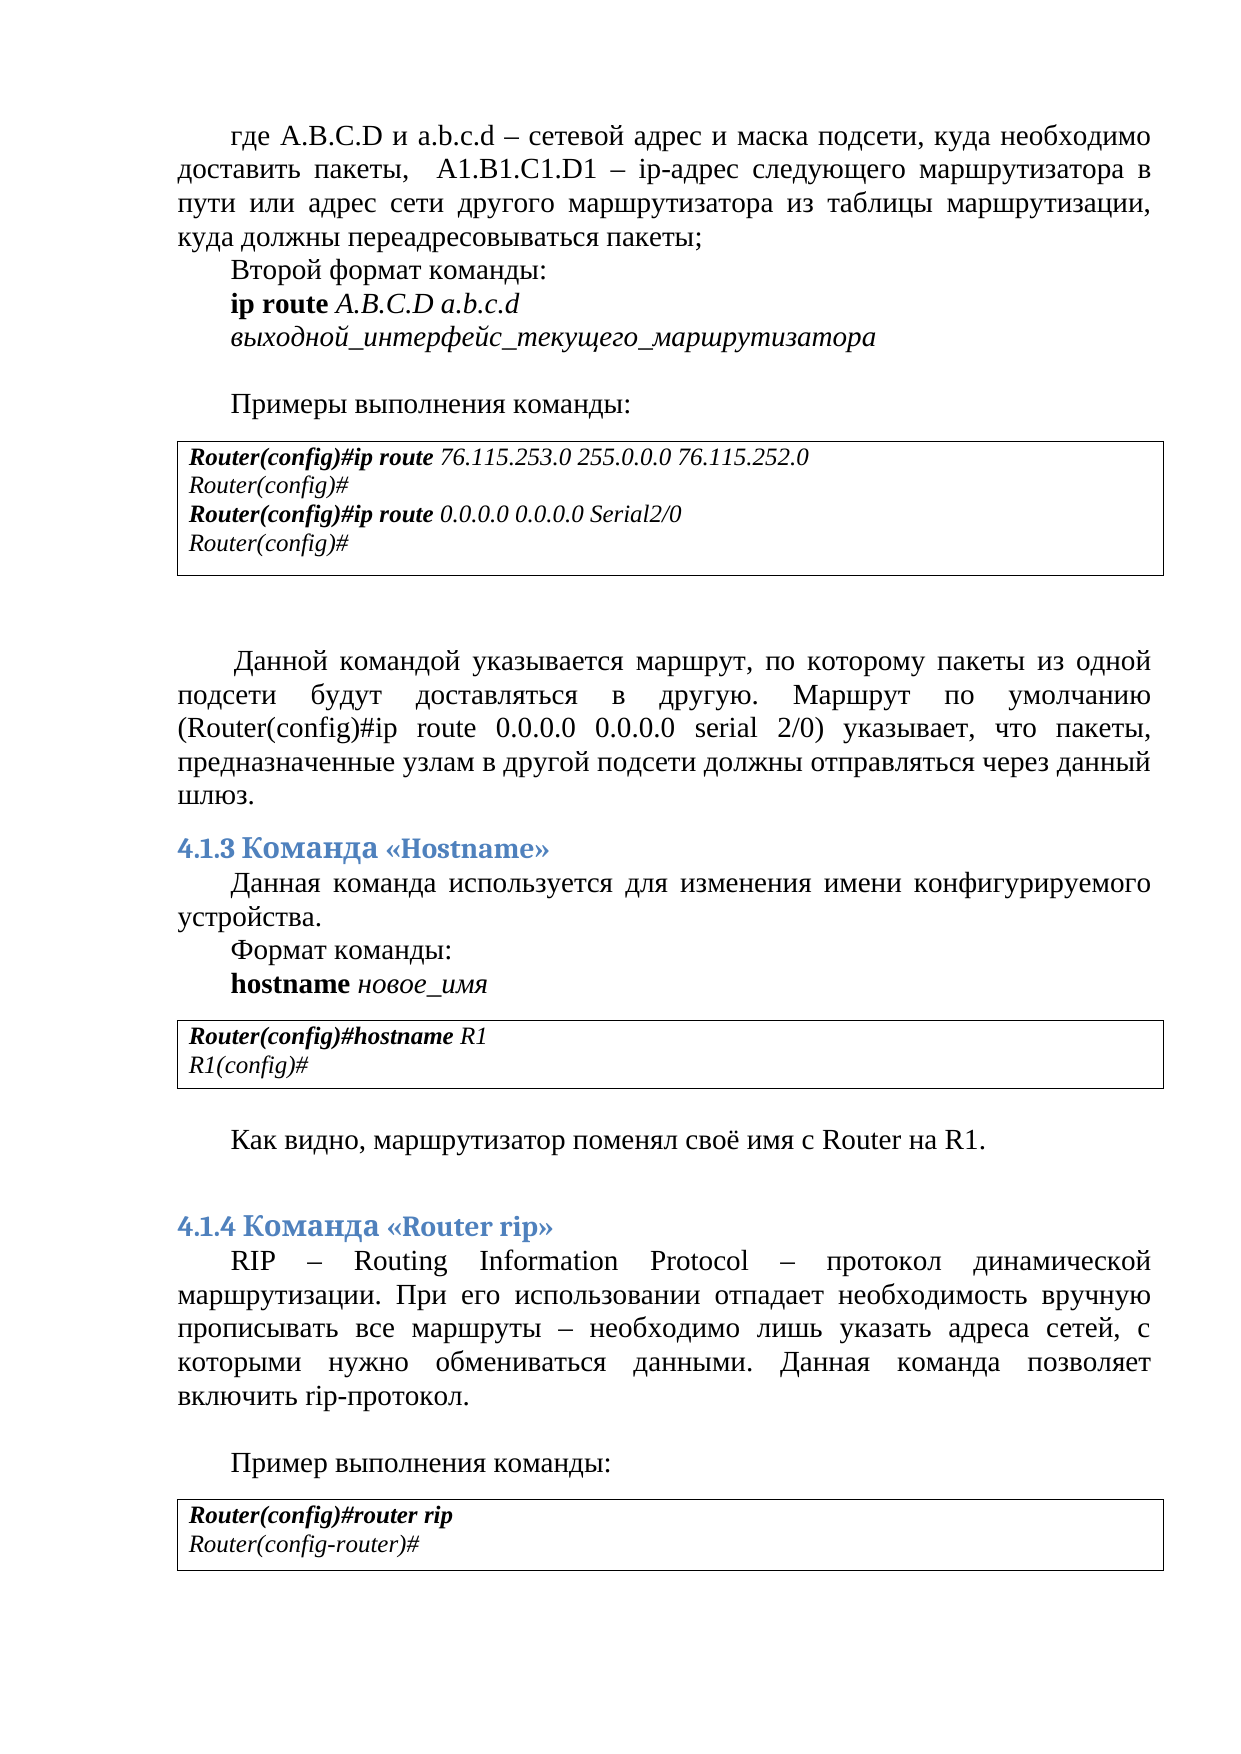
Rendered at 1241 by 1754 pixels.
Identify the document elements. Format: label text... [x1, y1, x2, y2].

text Данной командой указывается маршрут, по которому пакеты из одной подсети будут доставляться в другую. Маршрут по умолчанию (Router(config)#ip route 0.0.0.0 0.0.0.0 serial 2/0) указывает, что пакеты, предназначенные узлам в другой подсети должны отправляться через данный шлюз. [177, 643, 1152, 811]
table_header Router(config)#ip route 76.115.253.0 255.0.0.0 76.115.252.0 Router(config)# Router(config)#ip route 0.0.0.0 0.0.0.0 Serial2/0 Router(config)# [178, 442, 1163, 575]
list Формат команды: [177, 932, 1152, 966]
list Второй формат команды: [177, 252, 1152, 286]
list где A.B.C.D и a.b.c.d – сетевой адрес и маска подсети, куда необходимо доставить пакеты, A1.B1.C1.D1 – ip-адрес следующего маршрутизатора в пути или адрес сети другого маршрутизатора из таблицы маршрутизации, куда должны переадресовываться пакеты; [177, 118, 1152, 252]
list выходной_интерфейс_текущего_маршрутизатора [177, 319, 1152, 353]
subtitle 4.1.3 Команда «Hostname» [177, 832, 1152, 865]
list ip route A.B.C.D a.b.c.d [177, 286, 1152, 319]
list Данная команда используется для изменения имени конфигурируемого устройства. [177, 865, 1152, 932]
list Пример выполнения команды: [177, 1445, 1152, 1478]
table_header Router(config)#router rip Router(config-router)# [178, 1500, 1163, 1570]
list Как видно, маршрутизатор поменял своё имя с Router на R1. [177, 1122, 1152, 1156]
table_header Router(config)#hostname R1 R1(config)# [178, 1021, 1163, 1087]
subtitle 4.1.4 Команда «Router rip» [177, 1210, 1152, 1243]
list Примеры выполнения команды: [177, 386, 1152, 420]
list RIP – Routing Information Protocol – протокол динамической маршрутизации. При его использовании отпадает необходимость вручную прописывать все маршруты – необходимо лишь указать адреса сетей, с которыми нужно обмениваться данными. Данная команда позволяет включить rip-протокол. [177, 1243, 1152, 1411]
list hostname новое_имя [177, 966, 1152, 999]
